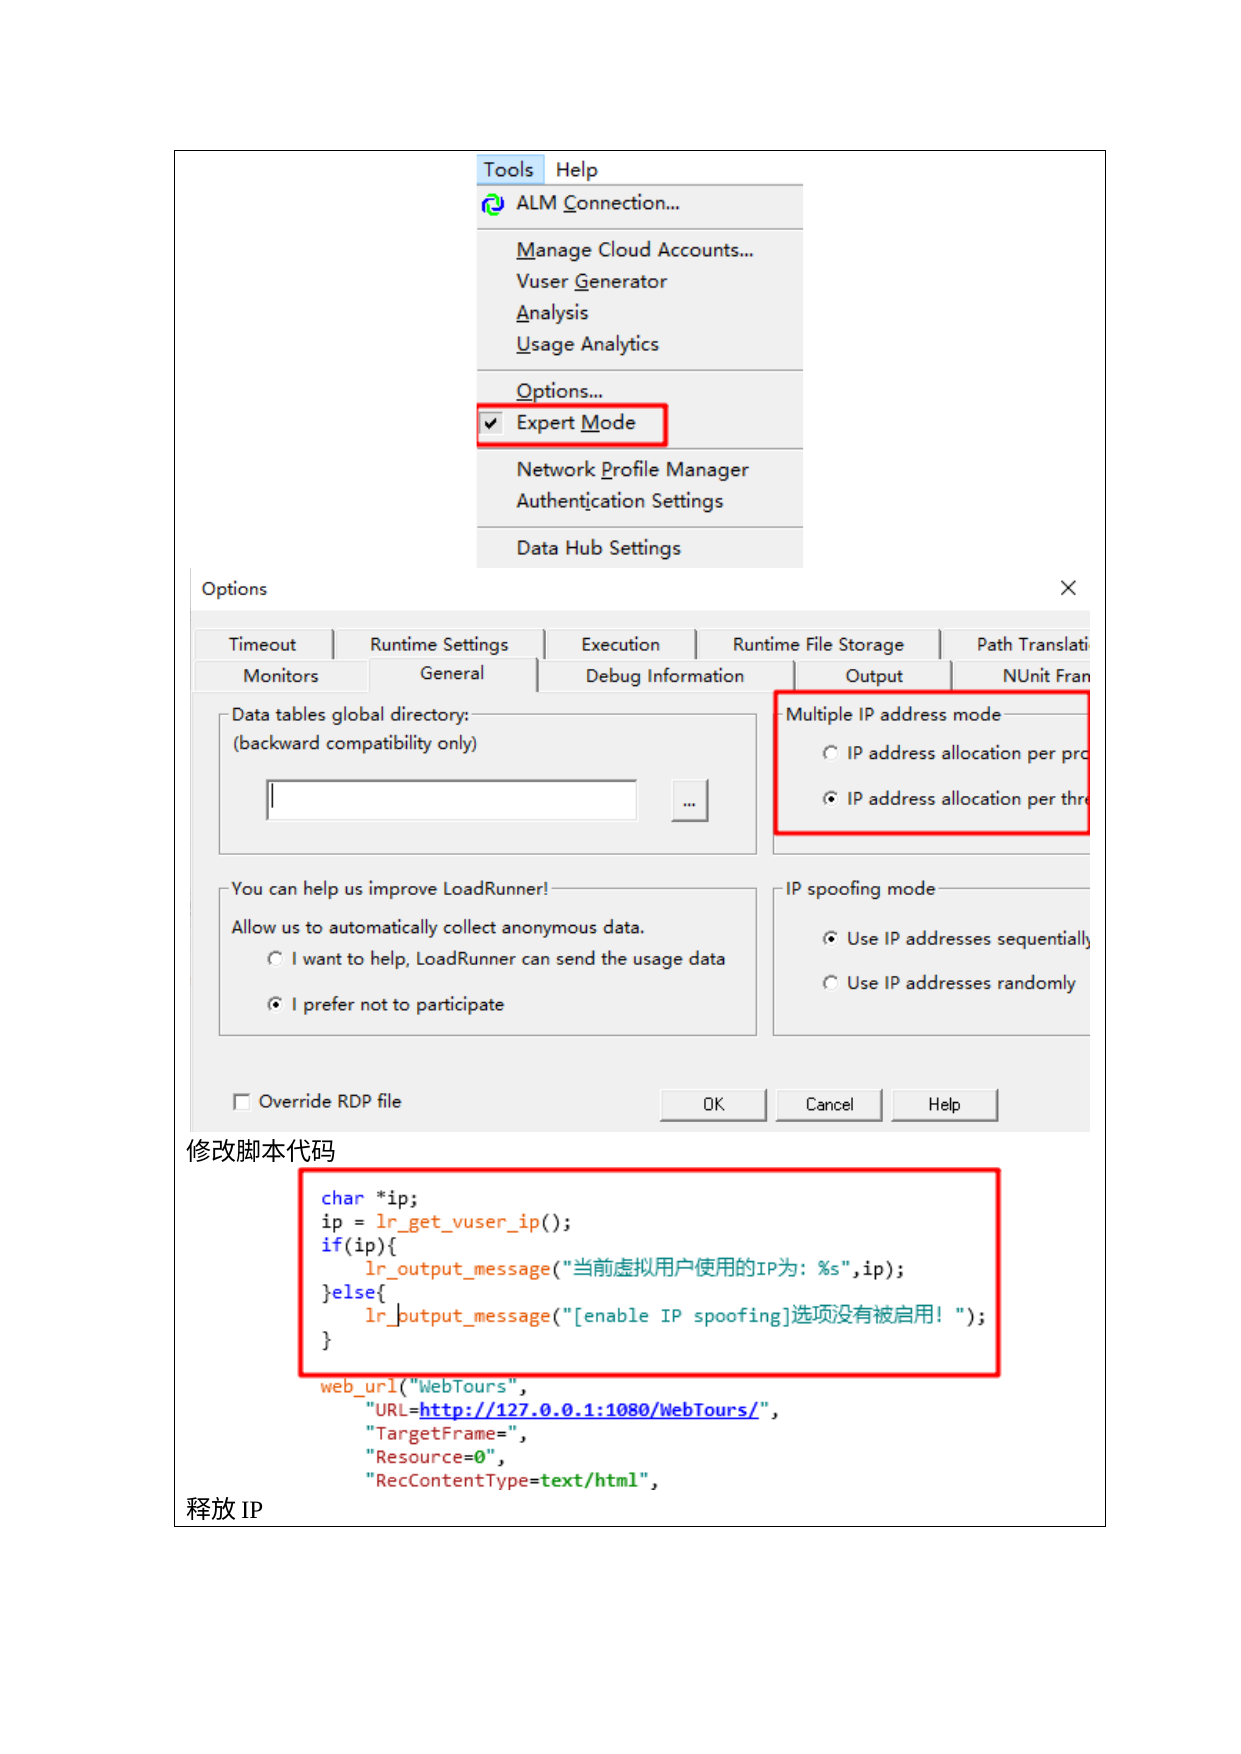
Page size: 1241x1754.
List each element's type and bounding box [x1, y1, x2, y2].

table_cell [175, 151, 1105, 1526]
picture [268, 1167, 1011, 1490]
picture [190, 151, 1090, 1132]
